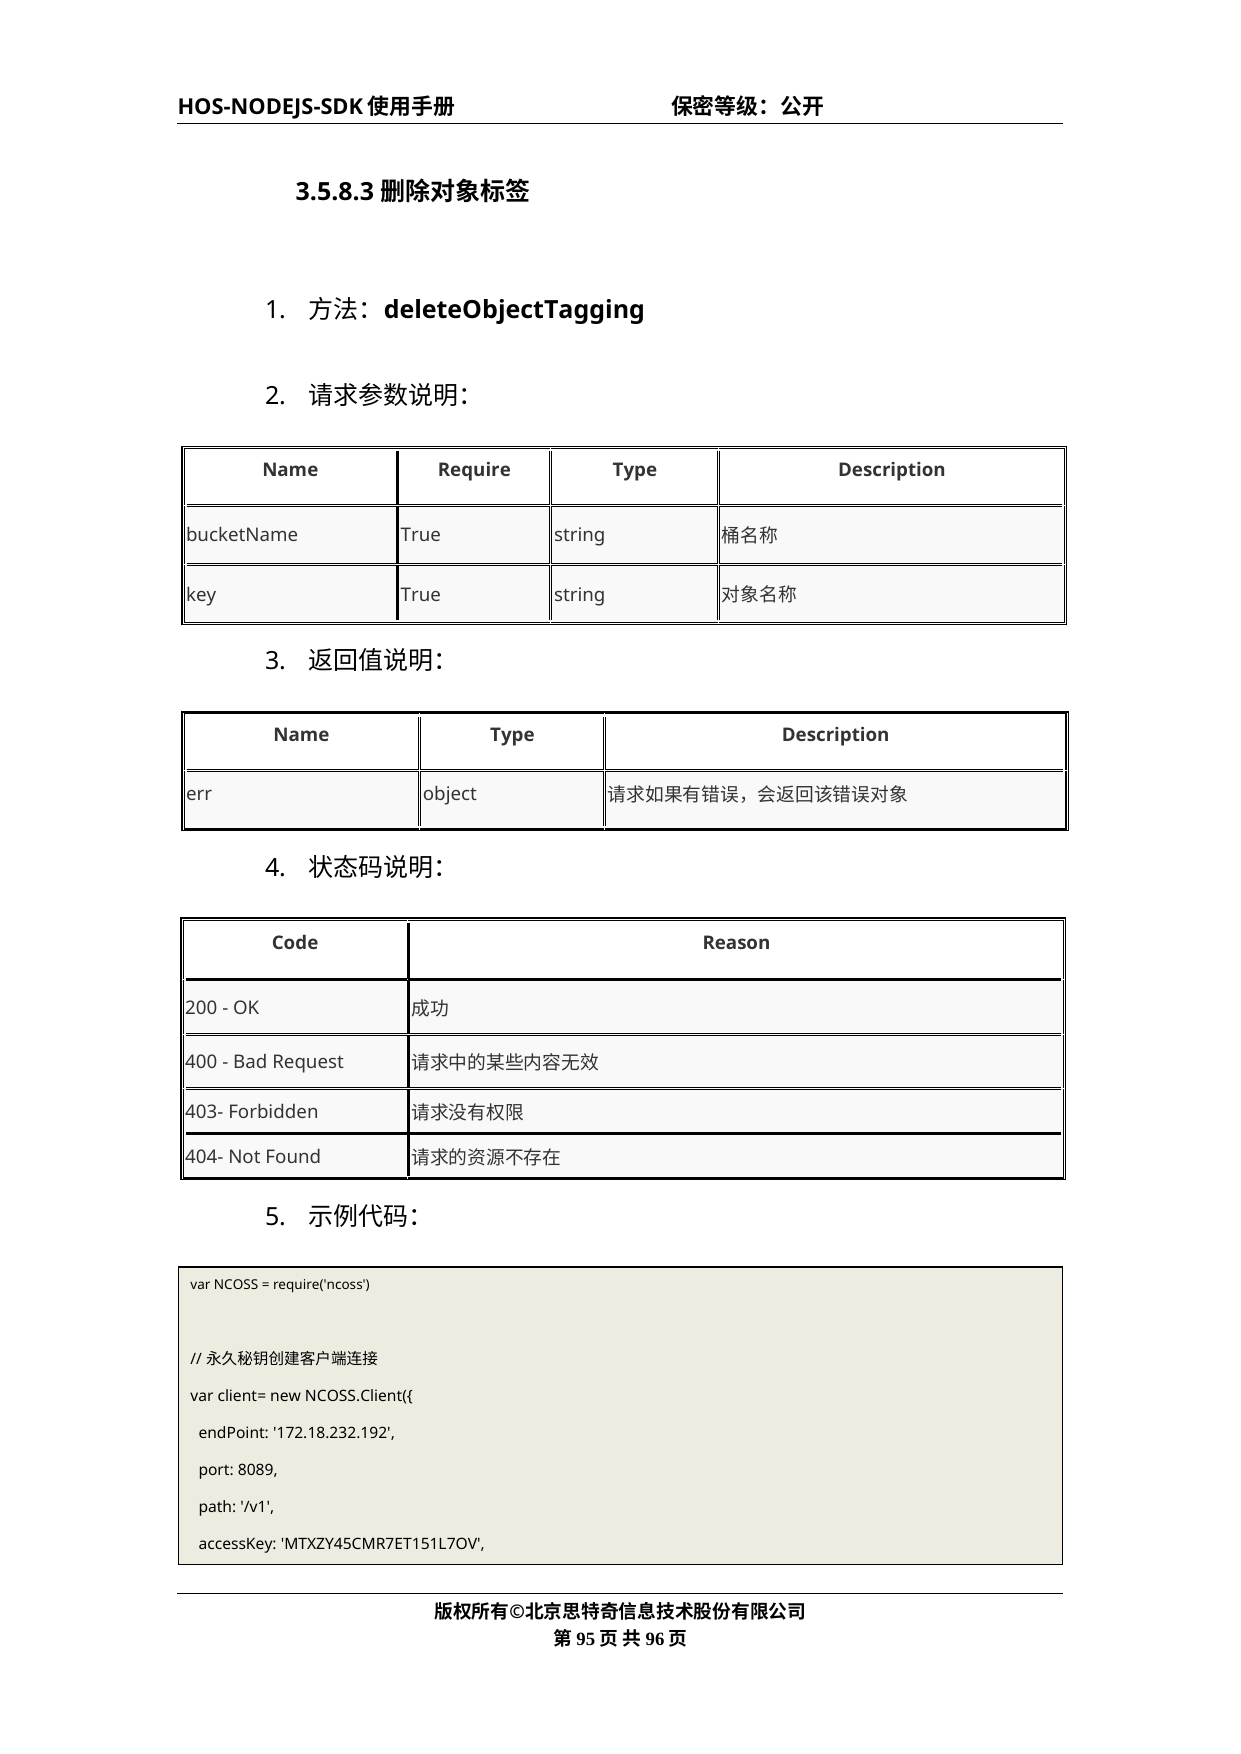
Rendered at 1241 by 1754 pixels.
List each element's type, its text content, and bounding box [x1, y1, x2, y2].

table_cell 请求如果有错误，会返回该错误对象 [605, 769, 1067, 828]
table_cell 403- Forbidden [182, 1087, 408, 1132]
list 示例代码： [215, 1180, 1063, 1248]
table_header Type [551, 449, 718, 503]
table_cell 200 - OK [182, 978, 407, 1032]
table_header Description [719, 449, 1064, 503]
table_header Require [397, 449, 551, 503]
table_header Name [185, 449, 397, 503]
table_header Description [605, 714, 1065, 769]
table_header Reason [408, 921, 1063, 978]
list 返回值说明： [215, 625, 1063, 693]
table_header Type [420, 714, 604, 769]
table_cell 成功 [410, 978, 1064, 1032]
table_cell bucketName [185, 504, 396, 563]
table_header Name [185, 714, 419, 769]
table_cell True [399, 507, 549, 563]
table_cell 404- Not Found [184, 1132, 408, 1177]
table_cell 请求中的某些内容无效 [410, 1033, 1063, 1087]
table_cell err [183, 769, 419, 828]
list 请求参数说明： [215, 360, 1063, 428]
table_cell 桶名称 [720, 504, 1064, 563]
subtitle 删除对象标签 [295, 155, 1063, 223]
table_cell object [420, 772, 604, 828]
table_header Code [184, 919, 408, 978]
table_cell string [551, 566, 718, 622]
list 方法：deleteObjectTagging [215, 274, 1063, 342]
table_cell 400 - Bad Request [184, 1033, 407, 1087]
table_cell True [397, 566, 551, 622]
table_cell 请求没有权限 [408, 1087, 1064, 1132]
table_cell key [183, 563, 397, 622]
table_cell 对象名称 [719, 563, 1065, 622]
table_cell 请求的资源不存在 [408, 1132, 1063, 1177]
table_cell string [552, 507, 717, 563]
list 状态码说明： [215, 831, 1063, 899]
